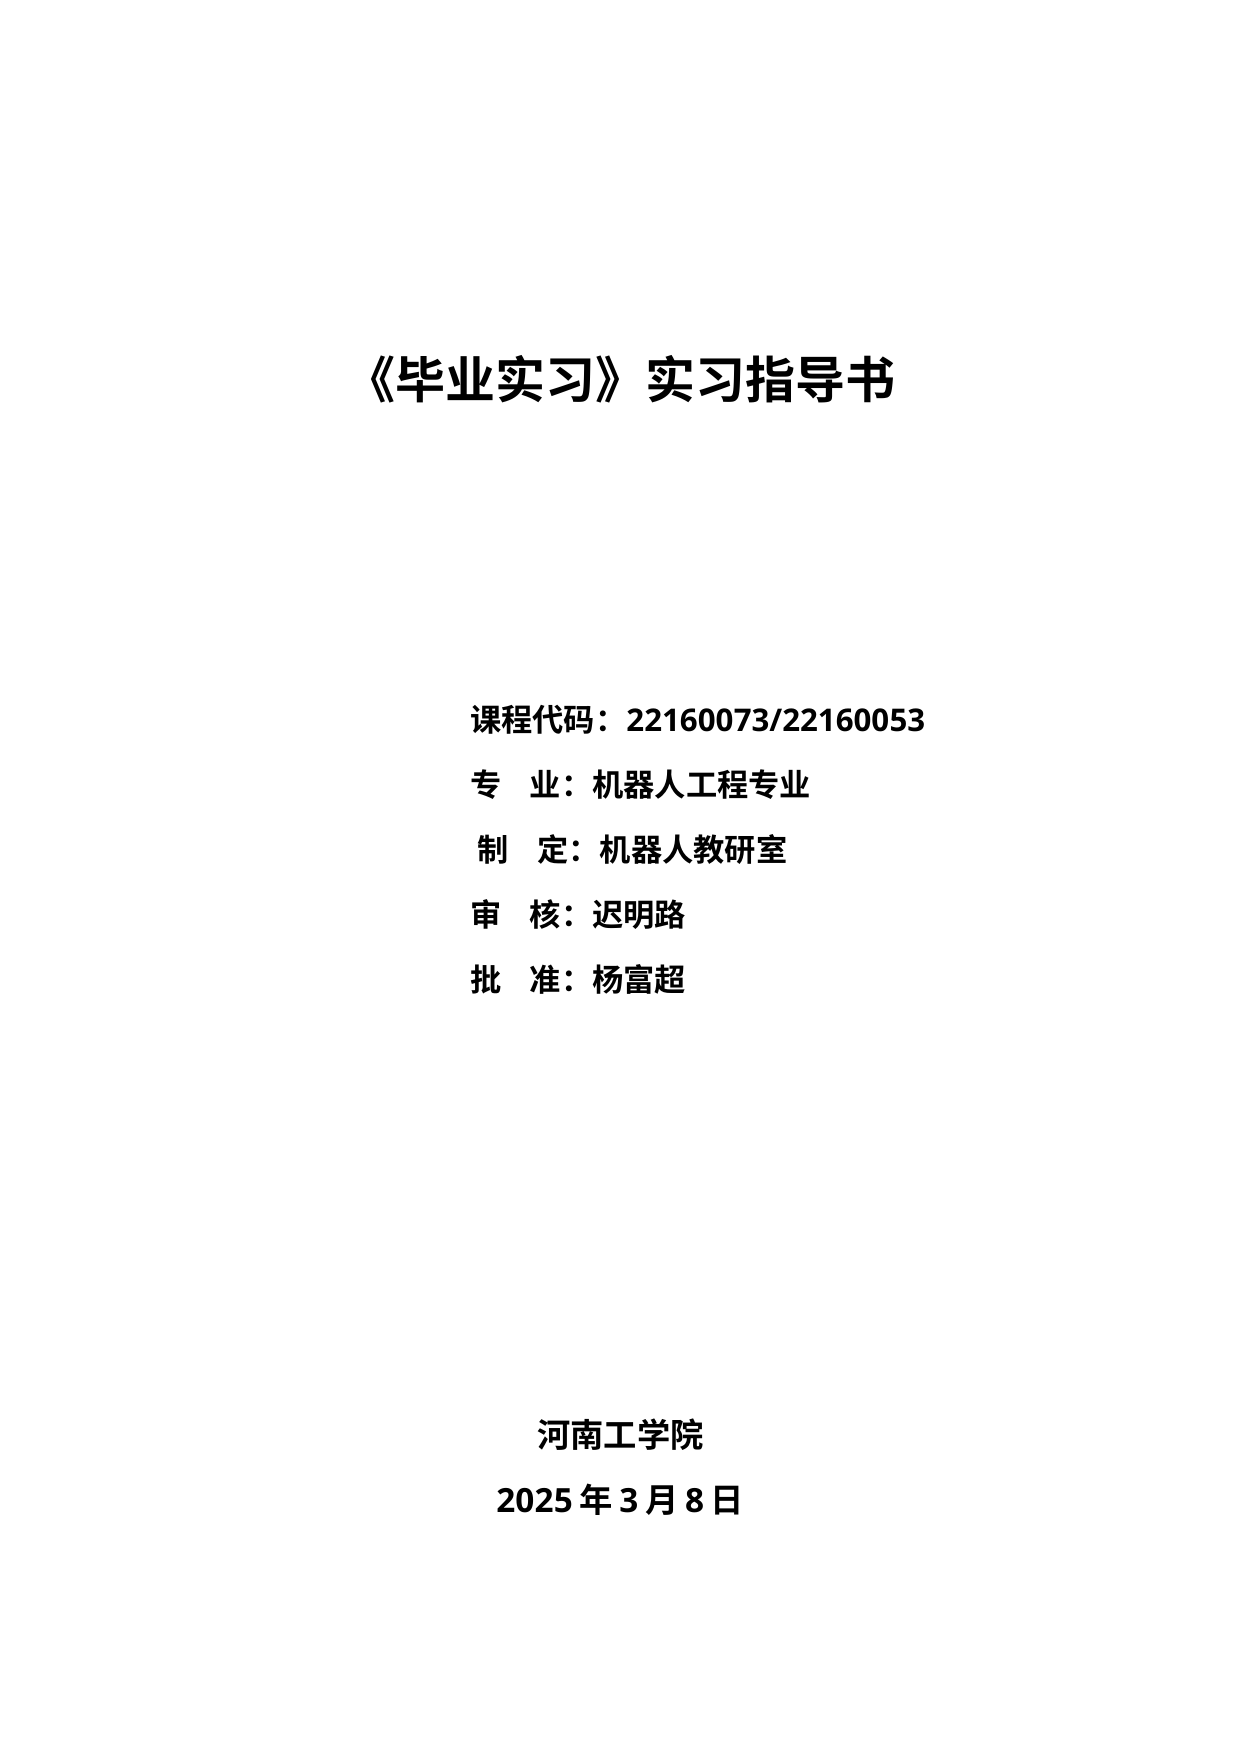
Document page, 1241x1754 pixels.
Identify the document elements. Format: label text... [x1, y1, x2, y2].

text 批 准：杨富超 [187, 945, 1053, 1010]
text 审 核：迟明路 [187, 880, 1053, 945]
text 制 定：机器人教研室 [187, 815, 1053, 880]
text 课程代码：22160073/22160053 [187, 685, 1053, 750]
text 2025年3月8日 [187, 1465, 1053, 1530]
text 专 业：机器人工程专业 [187, 750, 1053, 815]
text 河南工学院 [187, 1400, 1053, 1465]
text 《毕业实习》实习指导书 [187, 328, 1053, 425]
